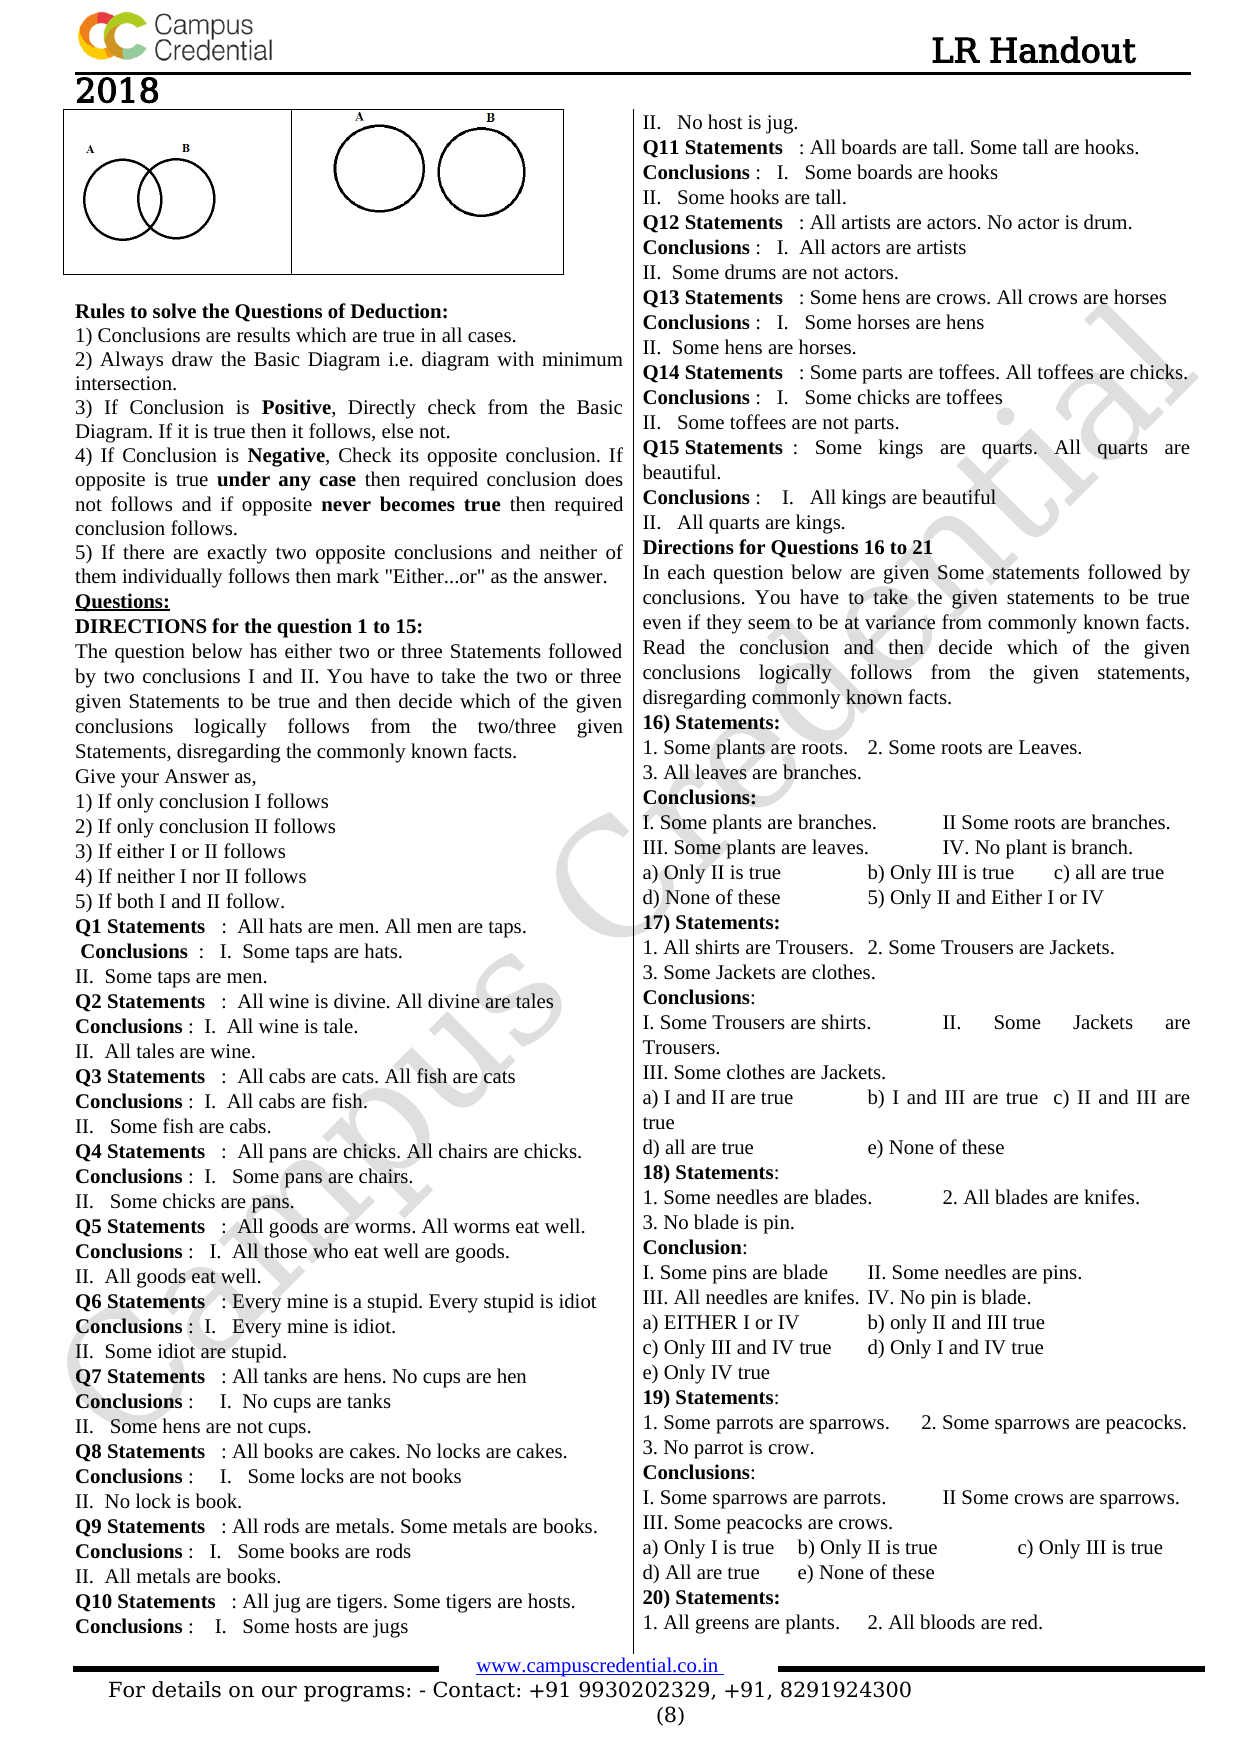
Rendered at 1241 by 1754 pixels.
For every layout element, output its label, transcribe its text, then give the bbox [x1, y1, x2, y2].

text 4) If neither I nor II follows [75, 863, 623, 888]
text 1) If only conclusion I follows [75, 788, 623, 813]
text Conclusions : I. Some horses are hens [642, 309, 1191, 334]
text 17) Statements: [642, 909, 1191, 934]
text The question below has either two or three Statements followed by two conclusions I and II. You have to take the two or three given Statements to be true and then decide which of the given conclusions logically follows from the two/three given Statements, disregarding the commonly known facts. [75, 638, 623, 763]
text II. All goods eat well. [75, 1263, 623, 1288]
table_cell No A is B. [292, 110, 563, 274]
text Conclusions: [642, 1459, 1191, 1484]
text Q14 Statements : Some parts are toffees. All toffees are chicks. [642, 359, 1191, 384]
text 1. Some needles are blades. 2. All blades are knifes. [642, 1184, 1191, 1209]
text II. All metals are books. [75, 1563, 623, 1588]
text 2) If only conclusion II follows [75, 813, 623, 838]
text II. Some idiot are stupid. [75, 1338, 623, 1363]
text DIRECTIONS for the question 1 to 15: [75, 613, 623, 638]
text a) I and II are true b) I and III are true c) II and III are true [642, 1084, 1191, 1134]
text 3. No parrot is crow. [642, 1434, 1191, 1459]
text Give your Answer as, [75, 763, 623, 788]
text Conclusions : I. All wine is tale. [75, 1013, 623, 1038]
text d) all are true e) None of these [642, 1134, 1191, 1159]
text II. Some taps are men. [75, 963, 623, 988]
text Conclusions : I. Some hosts are jugs [75, 1613, 623, 1638]
text I. Some Trousers are shirts. II. Some Jackets are Trousers. [642, 1009, 1191, 1059]
text II. Some chicks are pans. [75, 1188, 623, 1213]
text 3. Some Jackets are clothes. [642, 959, 1191, 984]
text Conclusions : I. All kings are beautiful [642, 484, 1191, 509]
text II. Some hooks are tall. [642, 184, 1191, 209]
text 4) If Conclusion is Negative, Check its opposite conclusion. If opposite is true under any case then required conclusion does not follows and if opposite never becomes true then required conclusion follows. [75, 443, 623, 539]
picture [75, 9, 274, 63]
text 1. All shirts are Trousers. 2. Some Trousers are Jackets. [642, 934, 1191, 959]
text Conclusions : I. No cups are tanks [75, 1388, 623, 1413]
text Questions: [75, 588, 623, 613]
text Q6 Statements : Every mine is a stupid. Every stupid is idiot [75, 1288, 623, 1313]
text II. Some toffees are not parts. [642, 409, 1191, 434]
text III. Some clothes are Jackets. [642, 1059, 1191, 1084]
text Conclusions : I. Some pans are chairs. [75, 1163, 623, 1188]
text Conclusions : I. Some taps are hats. [75, 938, 623, 963]
text Conclusions : I. Some books are rods [75, 1538, 623, 1563]
picture [324, 110, 532, 225]
text a) EITHER I or IV b) only II and III true [642, 1309, 1191, 1334]
text In each question below are given Some statements followed by conclusions. You have to take the given statements to be true even if they seem to be at variance from commonly known facts. Read the conclusion and then decide which of the given conclusions logically follows from the given statements, disregarding commonly known facts. [642, 559, 1191, 709]
text II. No host is jug. [642, 109, 1191, 134]
text Q1 Statements : All hats are men. All men are taps. [75, 913, 623, 938]
text Q5 Statements : All goods are worms. All worms eat well. [75, 1213, 623, 1238]
text 1) Conclusions are results which are true in all cases. [75, 323, 623, 347]
text 1. Some plants are roots. 2. Some roots are Leaves. [642, 734, 1191, 759]
text 2) Always draw the Basic Diagram i.e. diagram with minimum intersection. [75, 347, 623, 395]
text III. Some plants are leaves. IV. No plant is branch. [642, 834, 1191, 859]
text c) Only III and IV true d) Only I and IV true [642, 1334, 1191, 1359]
text 18) Statements: [642, 1159, 1191, 1184]
text Q9 Statements : All rods are metals. Some metals are books. [75, 1513, 623, 1538]
text Conclusions : I. Some locks are not books [75, 1463, 623, 1488]
text Directions for Questions 16 to 21 [642, 534, 1191, 559]
text 5) If there are exactly two opposite conclusions and neither of them individually follows then mark "Either...or" as the answer. [75, 539, 623, 588]
text Rules to solve the Questions of Deduction: [75, 299, 623, 323]
text Conclusions : I. Every mine is idiot. [75, 1313, 623, 1338]
text Conclusions : I. Some boards are hooks [642, 159, 1191, 184]
text 3) If either I or II follows [75, 838, 623, 863]
text 1. All greens are plants. 2. All bloods are red. [642, 1609, 1191, 1634]
picture [75, 138, 218, 250]
text II. All quarts are kings. [642, 509, 1191, 534]
text Q4 Statements : All pans are chicks. All chairs are chicks. [75, 1138, 623, 1163]
text II. Some drums are not actors. [642, 259, 1191, 284]
text I. Some pins are blade II. Some needles are pins. [642, 1259, 1191, 1284]
text Q10 Statements : All jug are tigers. Some tigers are hosts. [75, 1588, 623, 1613]
text Q3 Statements : All cabs are cats. All fish are cats [75, 1063, 623, 1088]
text a) Only II is true b) Only III is true c) all are true [642, 859, 1191, 884]
text I. Some sparrows are parrots. II Some crows are sparrows. [642, 1484, 1191, 1509]
text II. All tales are wine. [75, 1038, 623, 1063]
text Conclusions : I. All those who eat well are goods. [75, 1238, 623, 1263]
text 20) Statements: [642, 1584, 1191, 1609]
text Q11 Statements : All boards are tall. Some tall are hooks. [642, 134, 1191, 159]
text d) All are true e) None of these [642, 1559, 1191, 1584]
text Conclusions: [642, 984, 1191, 1009]
text III. Some peacocks are crows. [642, 1509, 1191, 1534]
text 1. Some parrots are sparrows. 2. Some sparrows are peacocks. [642, 1409, 1191, 1434]
text 5) If both I and II follow. [75, 888, 623, 913]
text I. Some plants are branches. II Some roots are branches. [642, 809, 1191, 834]
text Conclusions: [642, 784, 1191, 809]
text 3. No blade is pin. [642, 1209, 1191, 1234]
text Conclusions : I. All actors are artists [642, 234, 1191, 259]
text e) Only IV true [642, 1359, 1191, 1384]
text 3) If Conclusion is Positive, Directly check from the Basic Diagram. If it is true then it follows, else not. [75, 395, 623, 443]
text Q13 Statements : Some hens are crows. All crows are horses [642, 284, 1191, 309]
text Q7 Statements : All tanks are hens. No cups are hen [75, 1363, 623, 1388]
text a) Only I is true b) Only II is true c) Only III is true [642, 1534, 1191, 1559]
text 16) Statements: [642, 709, 1191, 734]
text II. Some hens are not cups. [75, 1413, 623, 1438]
text III. All needles are knifes. IV. No pin is blade. [642, 1284, 1191, 1309]
text Q15 Statements : Some kings are quarts. All quarts are beautiful. [642, 434, 1191, 484]
text II. No lock is book. [75, 1488, 623, 1513]
table_cell Some A's are B's. [64, 110, 291, 274]
text 3. All leaves are branches. [642, 759, 1191, 784]
text II. Some hens are horses. [642, 334, 1191, 359]
text Q8 Statements : All books are cakes. No locks are cakes. [75, 1438, 623, 1463]
text Q12 Statements : All artists are actors. No actor is drum. [642, 209, 1191, 234]
text 19) Statements: [642, 1384, 1191, 1409]
text Q2 Statements : All wine is divine. All divine are tales [75, 988, 623, 1013]
text Conclusion: [642, 1234, 1191, 1259]
text Conclusions : I. Some chicks are toffees [642, 384, 1191, 409]
text II. Some fish are cabs. [75, 1113, 623, 1138]
text d) None of these 5) Only II and Either I or IV [642, 884, 1191, 909]
text Conclusions : I. All cabs are fish. [75, 1088, 623, 1113]
